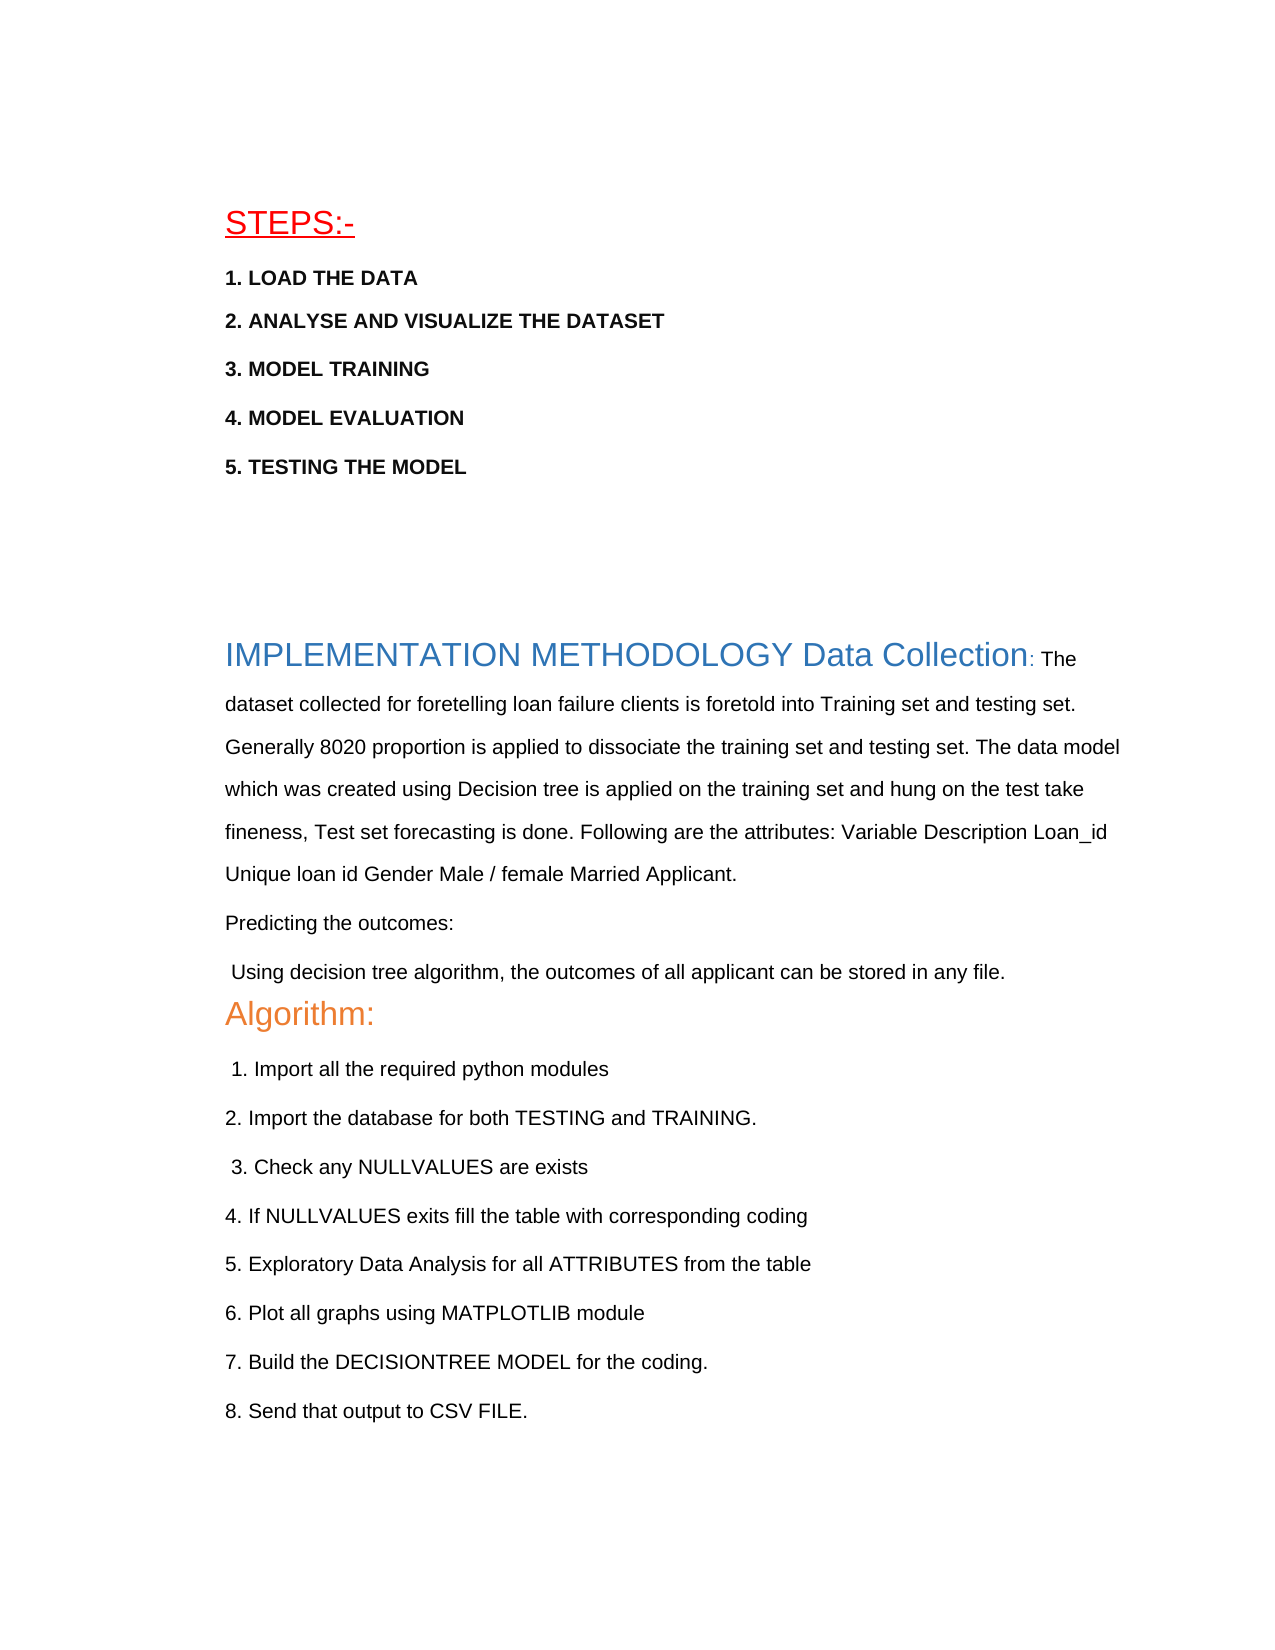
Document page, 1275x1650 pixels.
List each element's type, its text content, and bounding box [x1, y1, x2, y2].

text Algorithm: [225, 990, 1125, 1032]
text IMPLEMENTATION METHODOLOGY Data Collection: The dataset collected for foretelling loan failure clients is foretold into Training set and testing set. Generally 8020 proportion is applied to dissociate the training set and testing set. The data model which was created using Decision tree is applied on the training set and hung on the test take fineness, Test set forecasting is done. Following are the attributes: Variable Description Loan_id Unique loan id Gender Male / female Married Applicant. [225, 631, 1125, 886]
text 5. Exploratory Data Analysis for all ATTRIBUTES from the table [225, 1234, 1125, 1276]
text 1. LOAD THE DATA 2. ANALYSE AND VISUALIZE THE DATASET [225, 247, 1125, 332]
text 1. Import all the required python modules [225, 1039, 1125, 1081]
text 3. Check any NULLVALUES are exists [225, 1136, 1125, 1179]
text Using decision tree algorithm, the outcomes of all applicant can be stored in any file. [225, 941, 1125, 984]
text 4. If NULLVALUES exits fill the table with corresponding coding [225, 1185, 1125, 1227]
text Predicting the outcomes: [225, 892, 1125, 935]
text 3. MODEL TRAINING [225, 339, 1125, 381]
text 5. TESTING THE MODEL [225, 436, 1125, 479]
text 7. Build the DECISIONTREE MODEL for the coding. [225, 1331, 1125, 1374]
text 2. Import the database for both TESTING and TRAINING. [225, 1087, 1125, 1130]
text STEPS:- [225, 199, 1125, 241]
text 4. MODEL EVALUATION [225, 387, 1125, 430]
text 8. Send that output to CSV FILE. [225, 1380, 1125, 1422]
text 6. Plot all graphs using MATPLOTLIB module [225, 1282, 1125, 1325]
